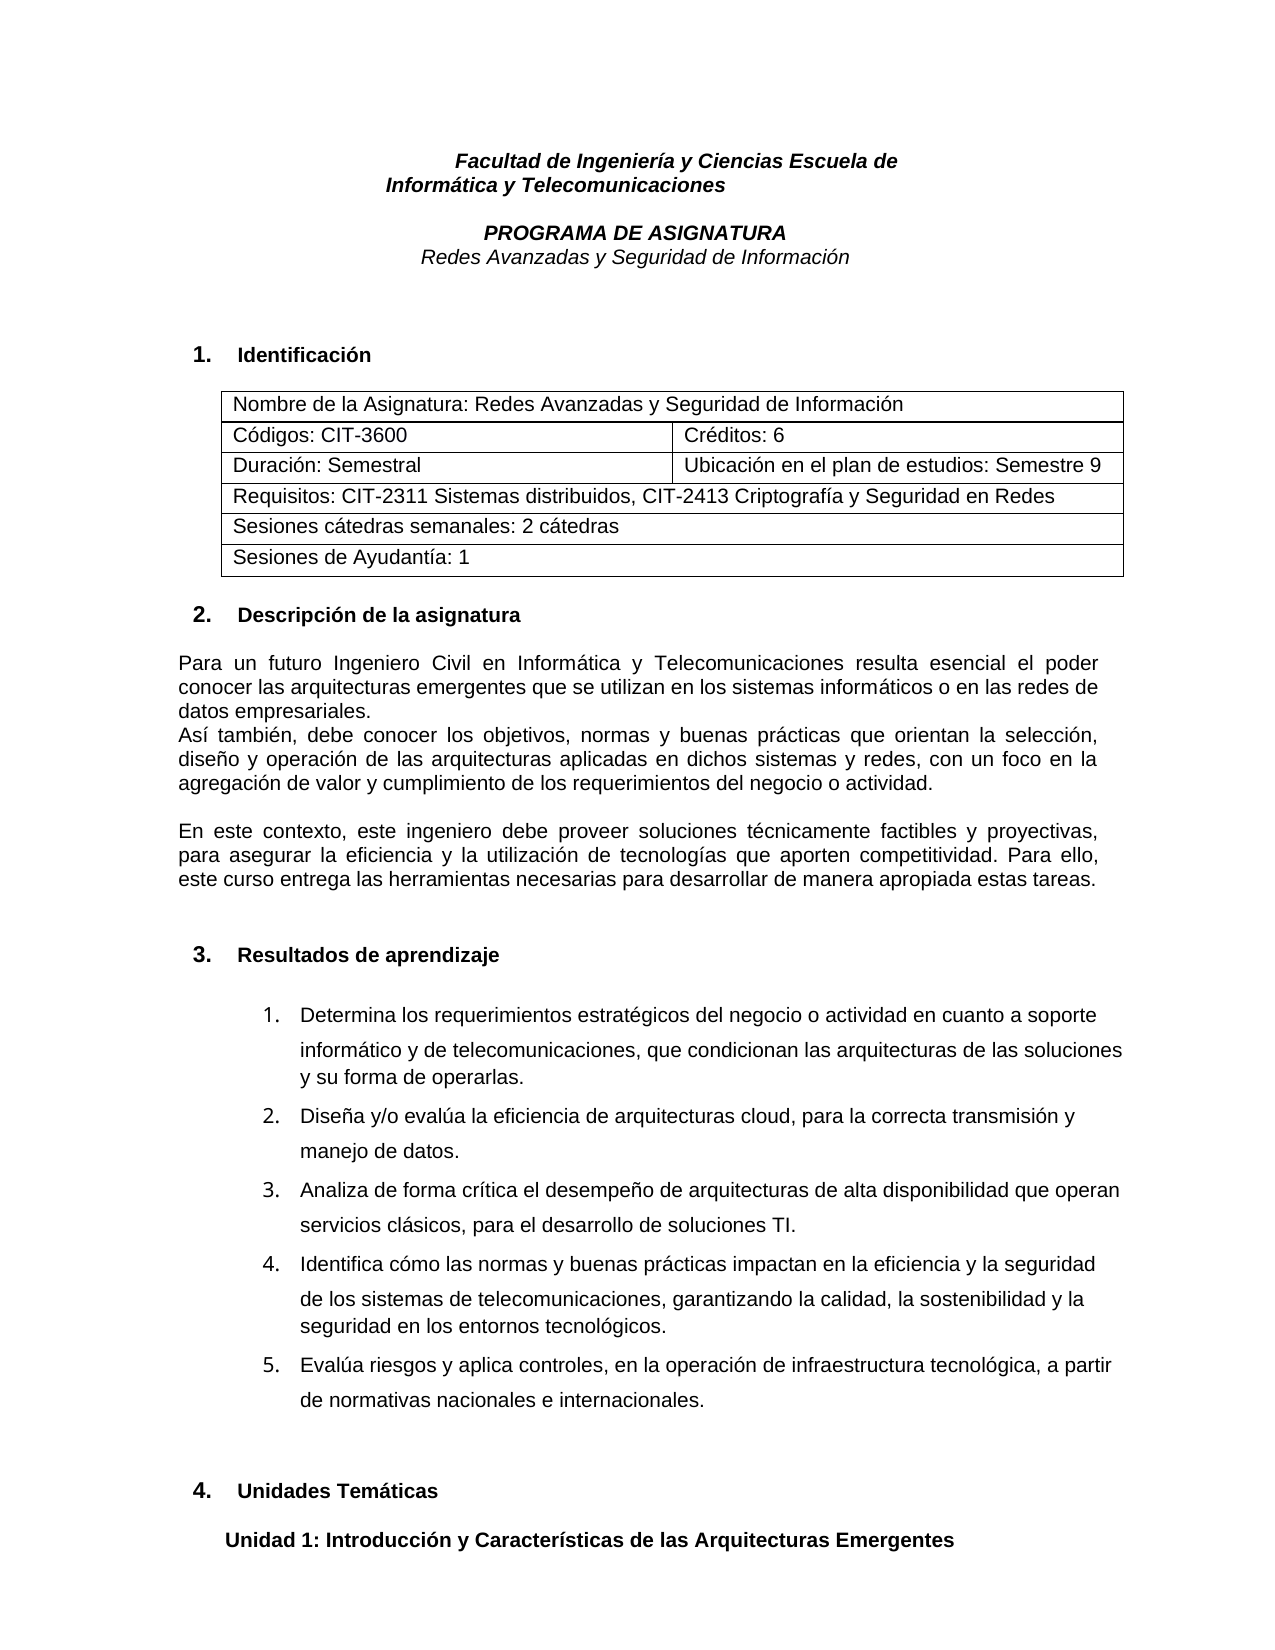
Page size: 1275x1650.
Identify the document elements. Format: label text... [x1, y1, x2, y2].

table_cell Créditos: 6 [673, 423, 1123, 452]
list Determina los requerimientos estratégicos del negocio o actividad en cuanto a soporte informático y de telecomunicaciones, que condicionan las arquitecturas de las soluciones y su forma de operarlas. [262, 991, 1125, 1089]
subtitle Unidades Temáticas [193, 1477, 1125, 1503]
list Identifica cómo las normas y buenas prácticas impactan en la eficiencia y la seguridad de los sistemas de telecomunicaciones, garantizando la calidad, la sostenibilidad y la seguridad en los entornos tecnológicos. [262, 1240, 1125, 1338]
table_cell Sesiones de Ayudantía: 1 [222, 545, 1123, 576]
table_cell Duración: Semestral [222, 453, 672, 482]
text Así también, debe conocer los objetivos, normas y buenas prácticas que orientan la selección, diseño y operación de las arquitecturas aplicadas en dichos sistemas y redes, con un foco en la agregación de valor y cumplimiento de los requerimientos del negocio o actividad. [178, 723, 1099, 795]
text Redes Avanzadas y Seguridad de Información [150, 244, 1123, 268]
table_cell Requisitos: CIT-2311 Sistemas distribuidos, CIT-2413 Criptografía y Seguridad en Redes [222, 484, 1123, 513]
table_header Nombre de la Asignatura: Redes Avanzadas y Seguridad de Información [222, 392, 1123, 421]
text En este contexto, este ingeniero debe proveer soluciones técnicamente factibles y proyectivas, para asegurar la eficiencia y la utilización de tecnologías que aporten competitividad. Para ello, este curso entrega las herramientas necesarias para desarrollar de manera apropiada estas tareas. [178, 819, 1099, 891]
subtitle Descripción de la asignatura [193, 601, 1125, 627]
text Facultad de Ingeniería y Ciencias Escuela de Informática y Telecomunicaciones [386, 149, 901, 197]
table_cell Ubicación en el plan de estudios: Semestre 9 [673, 453, 1123, 482]
table_cell Sesiones cátedras semanales: 2 cátedras [222, 514, 1123, 543]
table_cell Códigos: CIT-3600 [222, 423, 672, 452]
subtitle Resultados de aprendizaje [193, 941, 1125, 967]
list Diseña y/o evalúa la eficiencia de arquitecturas cloud, para la correcta transmisión y manejo de datos. [262, 1093, 1125, 1163]
text Para un futuro Ingeniero Civil en Informática y Telecomunicaciones resulta esencial el poder conocer las arquitecturas emergentes que se utilizan en los sistemas informáticos o en las redes de datos empresariales. [178, 651, 1099, 723]
list Analiza de forma crítica el desempeño de arquitecturas de alta disponibilidad que operan servicios clásicos, para el desarrollo de soluciones TI. [262, 1166, 1125, 1237]
subtitle Identificación [193, 341, 1125, 367]
text PROGRAMA DE ASIGNATURA [150, 221, 1123, 244]
text Unidad 1: Introducción y Características de las Arquitecturas Emergentes [225, 1527, 1125, 1551]
list Evalúa riesgos y aplica controles, en la operación de infraestructura tecnológica, a partir de normativas nacionales e internacionales. [262, 1341, 1125, 1412]
